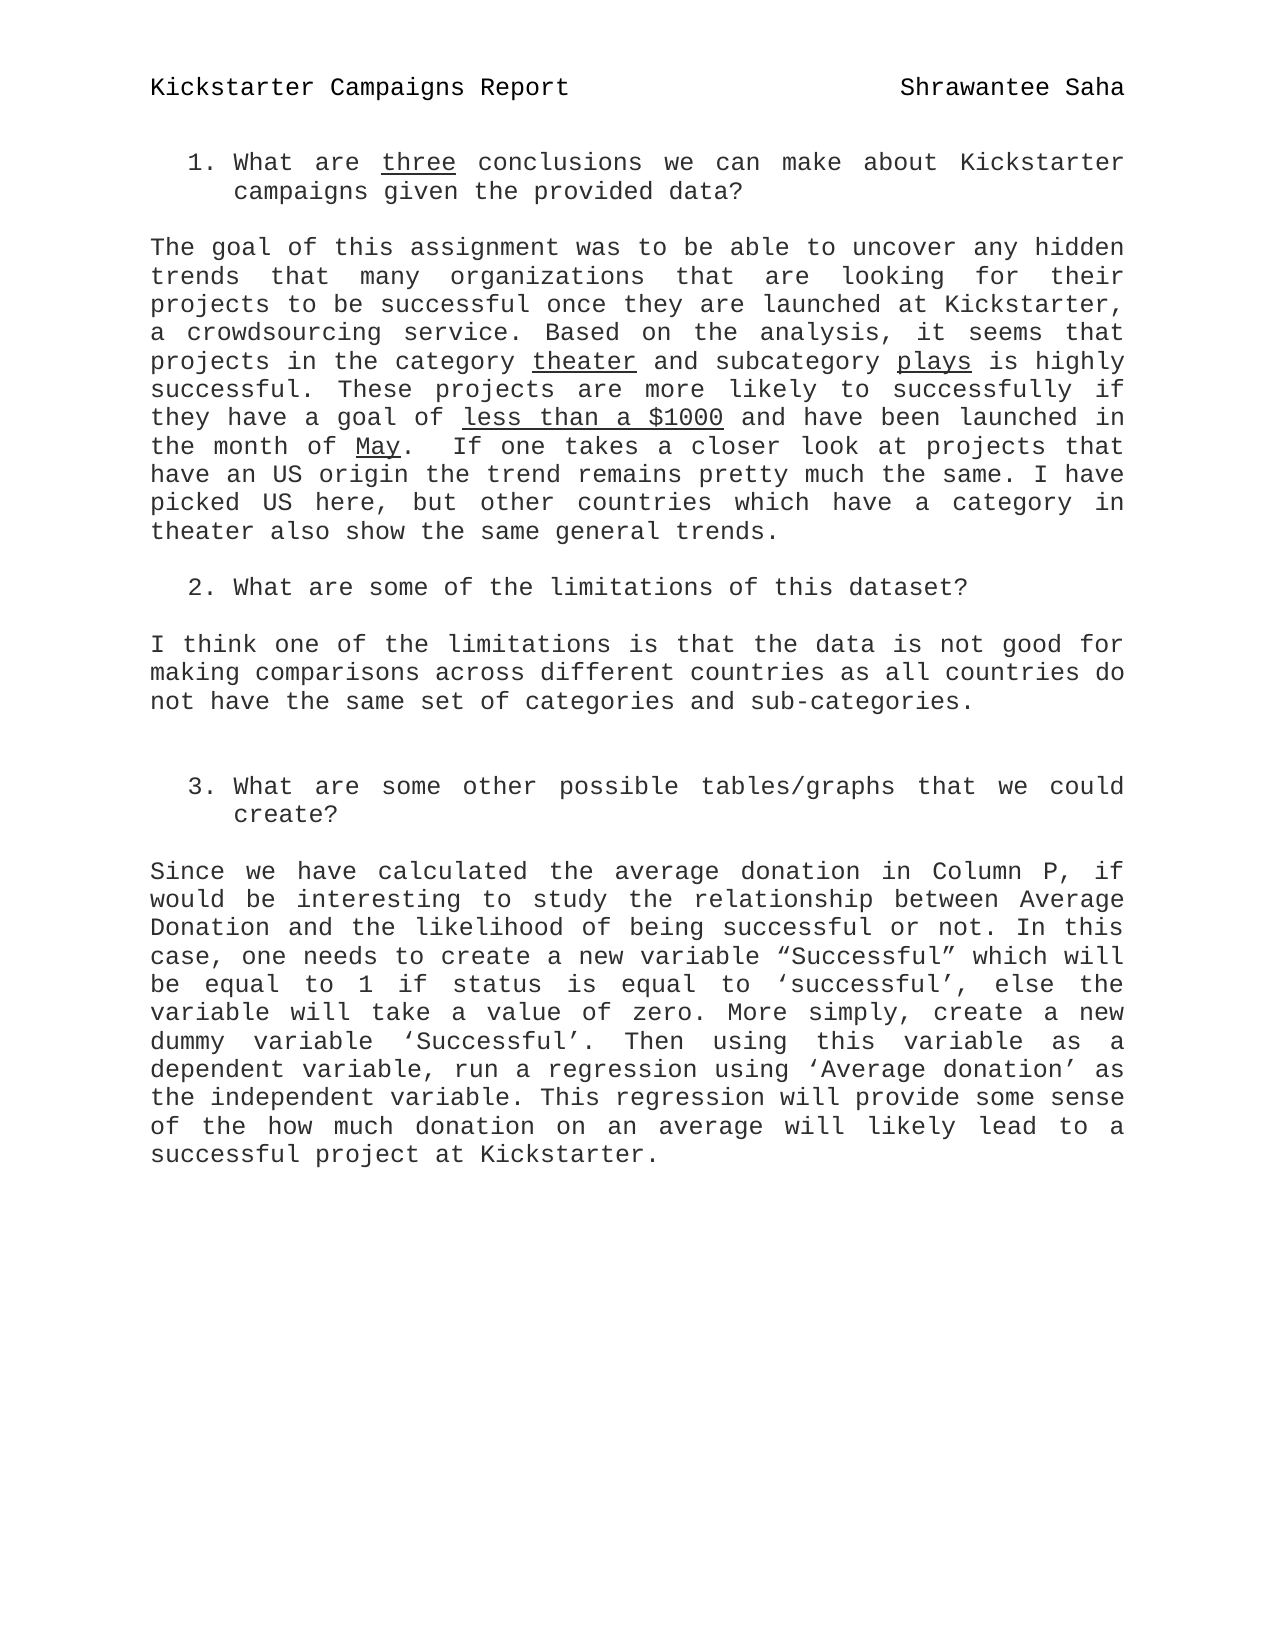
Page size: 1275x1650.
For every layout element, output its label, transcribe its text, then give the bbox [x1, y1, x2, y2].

list What are three conclusions we can make about Kickstarter campaigns given the provided data? [187, 150, 1125, 207]
list What are some of the limitations of this dataset? [187, 575, 1125, 603]
text Since we have calculated the average donation in Column P, if would be interesting to study the relationship between Average Donation and the likelihood of being successful or not. In this case, one needs to create a new variable “Successful” which will be equal to 1 if status is equal to ‘successful’, else the variable will take a value of zero. More simply, create a new dummy variable ‘Successful’. Then using this variable as a dependent variable, run a regression using ‘Average donation’ as the independent variable. This regression will provide some sense of the how much donation on an average will likely lead to a successful project at Kickstarter. [150, 858, 1125, 1170]
text The goal of this assignment was to be able to uncover any hidden trends that many organizations that are looking for their projects to be successful once they are launched at Kickstarter, a crowdsourcing service. Based on the analysis, it seems that projects in the category theater and subcategory plays is highly successful. These projects are more likely to successfully if they have a goal of less than a $1000 and have been launched in the month of May. If one takes a closer look at projects that have an US origin the trend remains pretty much the same. I have picked US here, but other countries which have a category in theater also show the same general trends. [150, 235, 1125, 547]
list What are some other possible tables/graphs that we could create? [187, 773, 1125, 830]
text I think one of the limitations is that the data is not good for making comparisons across different countries as all countries do not have the same set of categories and sub-categories. [150, 632, 1125, 717]
